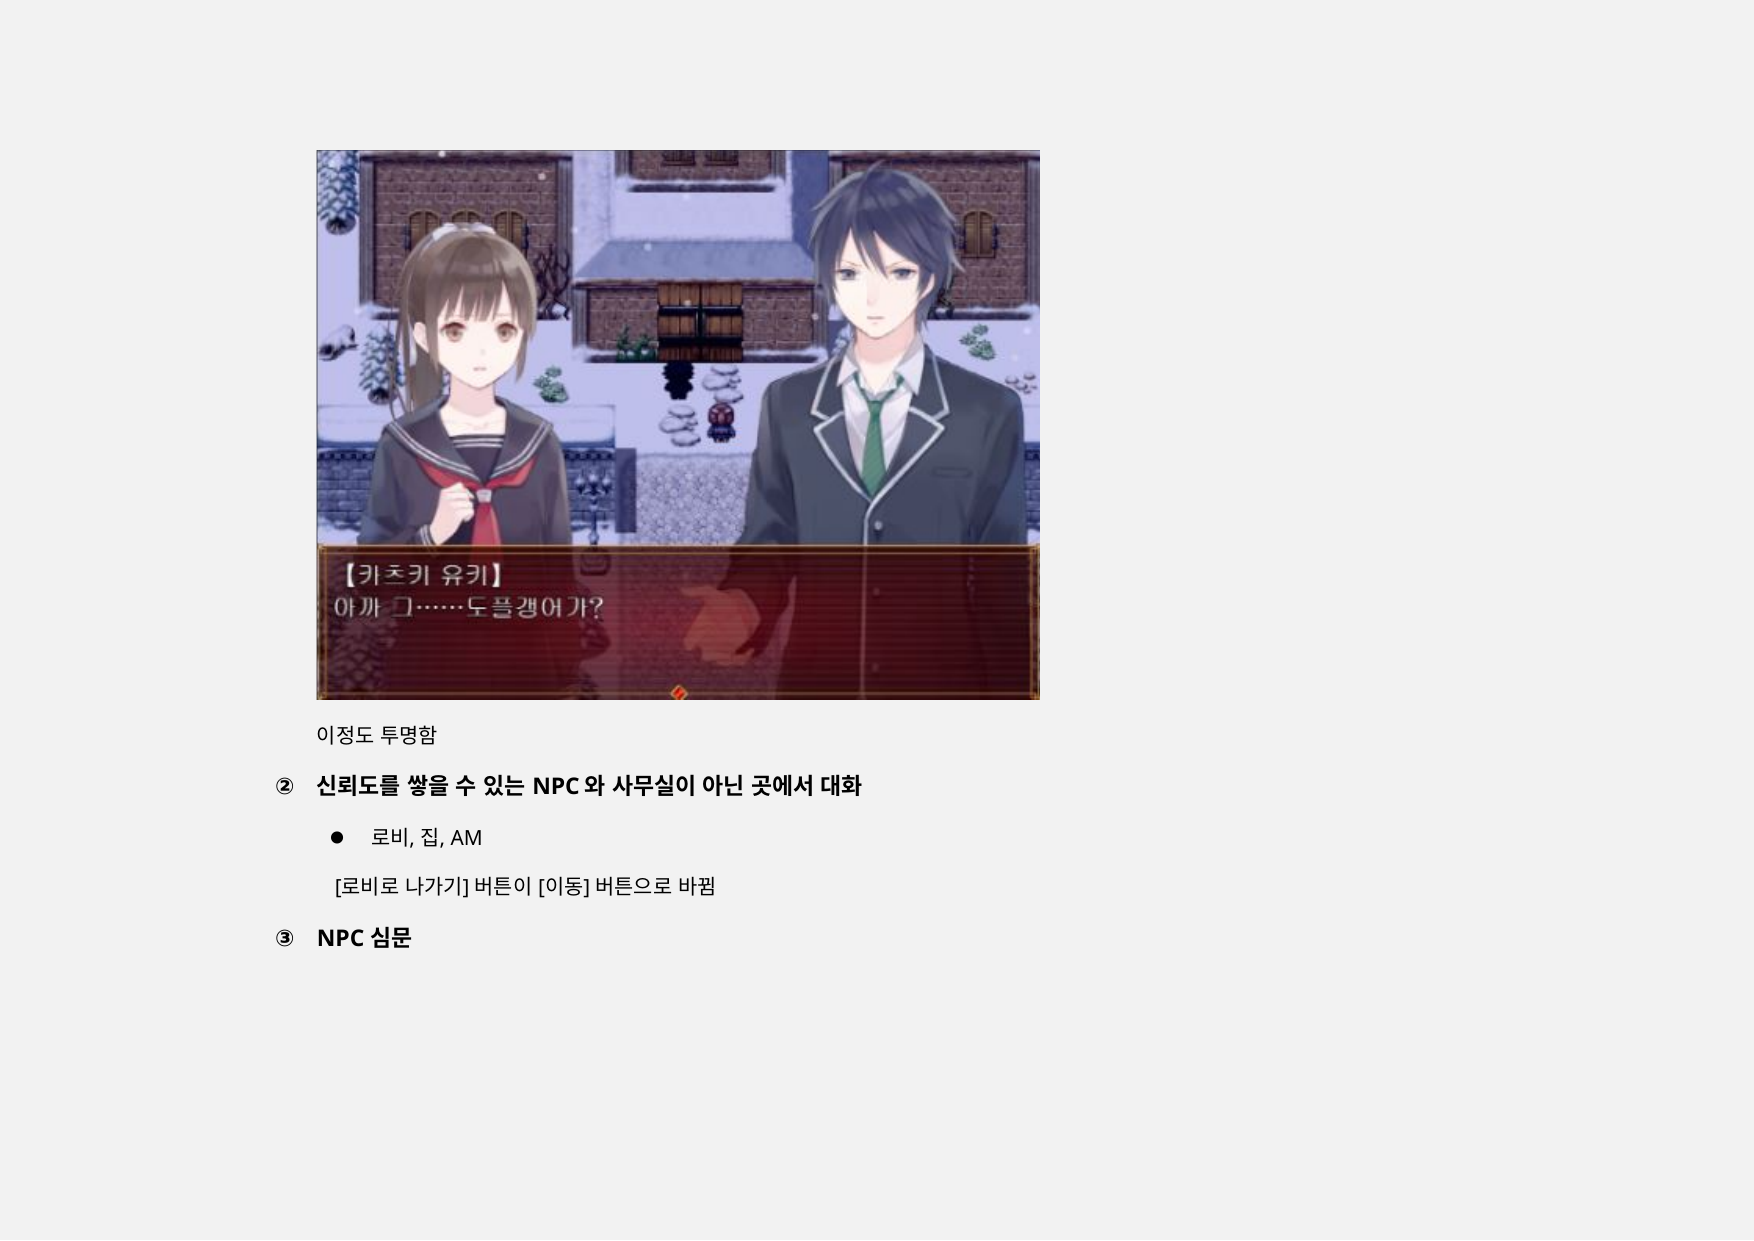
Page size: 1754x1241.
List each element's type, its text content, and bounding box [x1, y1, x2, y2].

text 이정도 투명함 [317, 719, 1577, 749]
text [로비로 나가기] 버튼이 [이동] 버튼으로 바뀜 [329, 870, 1577, 900]
list NPC 심문 [275, 919, 1577, 953]
list 로비, 집, AM [329, 821, 1577, 851]
list 신뢰도를 쌓을 수 있는 NPC와 사무실이 아닌 곳에서 대화 [275, 768, 1577, 801]
